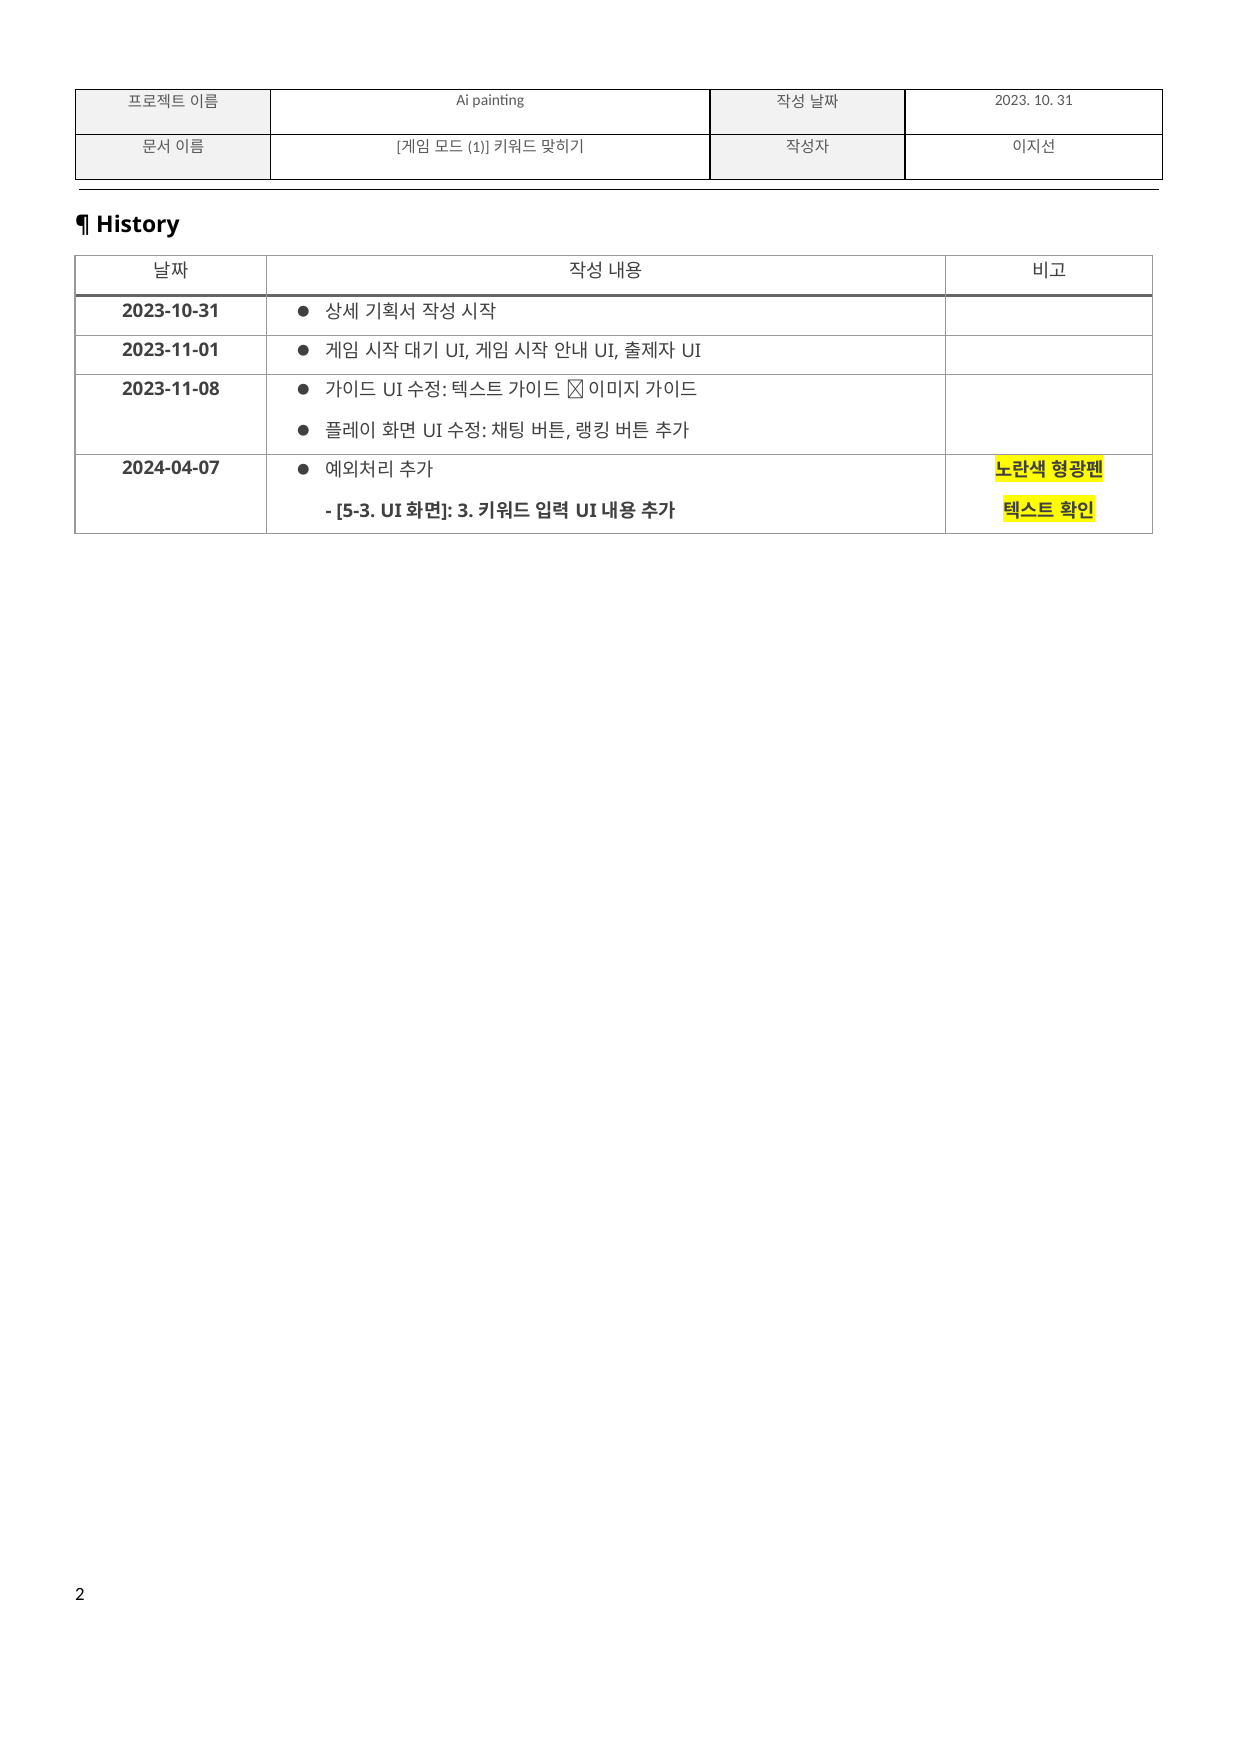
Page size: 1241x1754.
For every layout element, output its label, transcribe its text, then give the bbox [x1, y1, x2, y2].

table_cell 2023-11-08 [76, 375, 266, 453]
table_cell [946, 297, 1152, 335]
table_cell 가이드 UI 수정: 텍스트 가이드 이미지 가이드 플레이 화면 UI 수정: 채팅 버튼, 랭킹 버튼 추가 [267, 375, 945, 453]
subtitle ¶ History [75, 208, 1165, 239]
table_header 날짜 [76, 256, 266, 294]
table_cell 상세 기획서 작성 시작 [267, 297, 945, 335]
table_header 비고 [946, 256, 1152, 294]
table_cell 2024-04-07 [76, 455, 266, 533]
table_cell 노란색 형광펜 텍스트 확인 [946, 455, 1152, 533]
table_cell 2023-11-01 [76, 336, 266, 374]
table_cell [946, 375, 1152, 453]
table_cell [946, 336, 1152, 374]
table_header 작성 내용 [267, 256, 945, 294]
table_cell 예외처리 추가 - [5-3. UI 화면]: 3. 키워드 입력 UI 내용 추가 [267, 455, 945, 533]
table_cell 게임 시작 대기 UI, 게임 시작 안내 UI, 출제자 UI [267, 336, 945, 374]
table_cell 2023-10-31 [76, 297, 266, 335]
